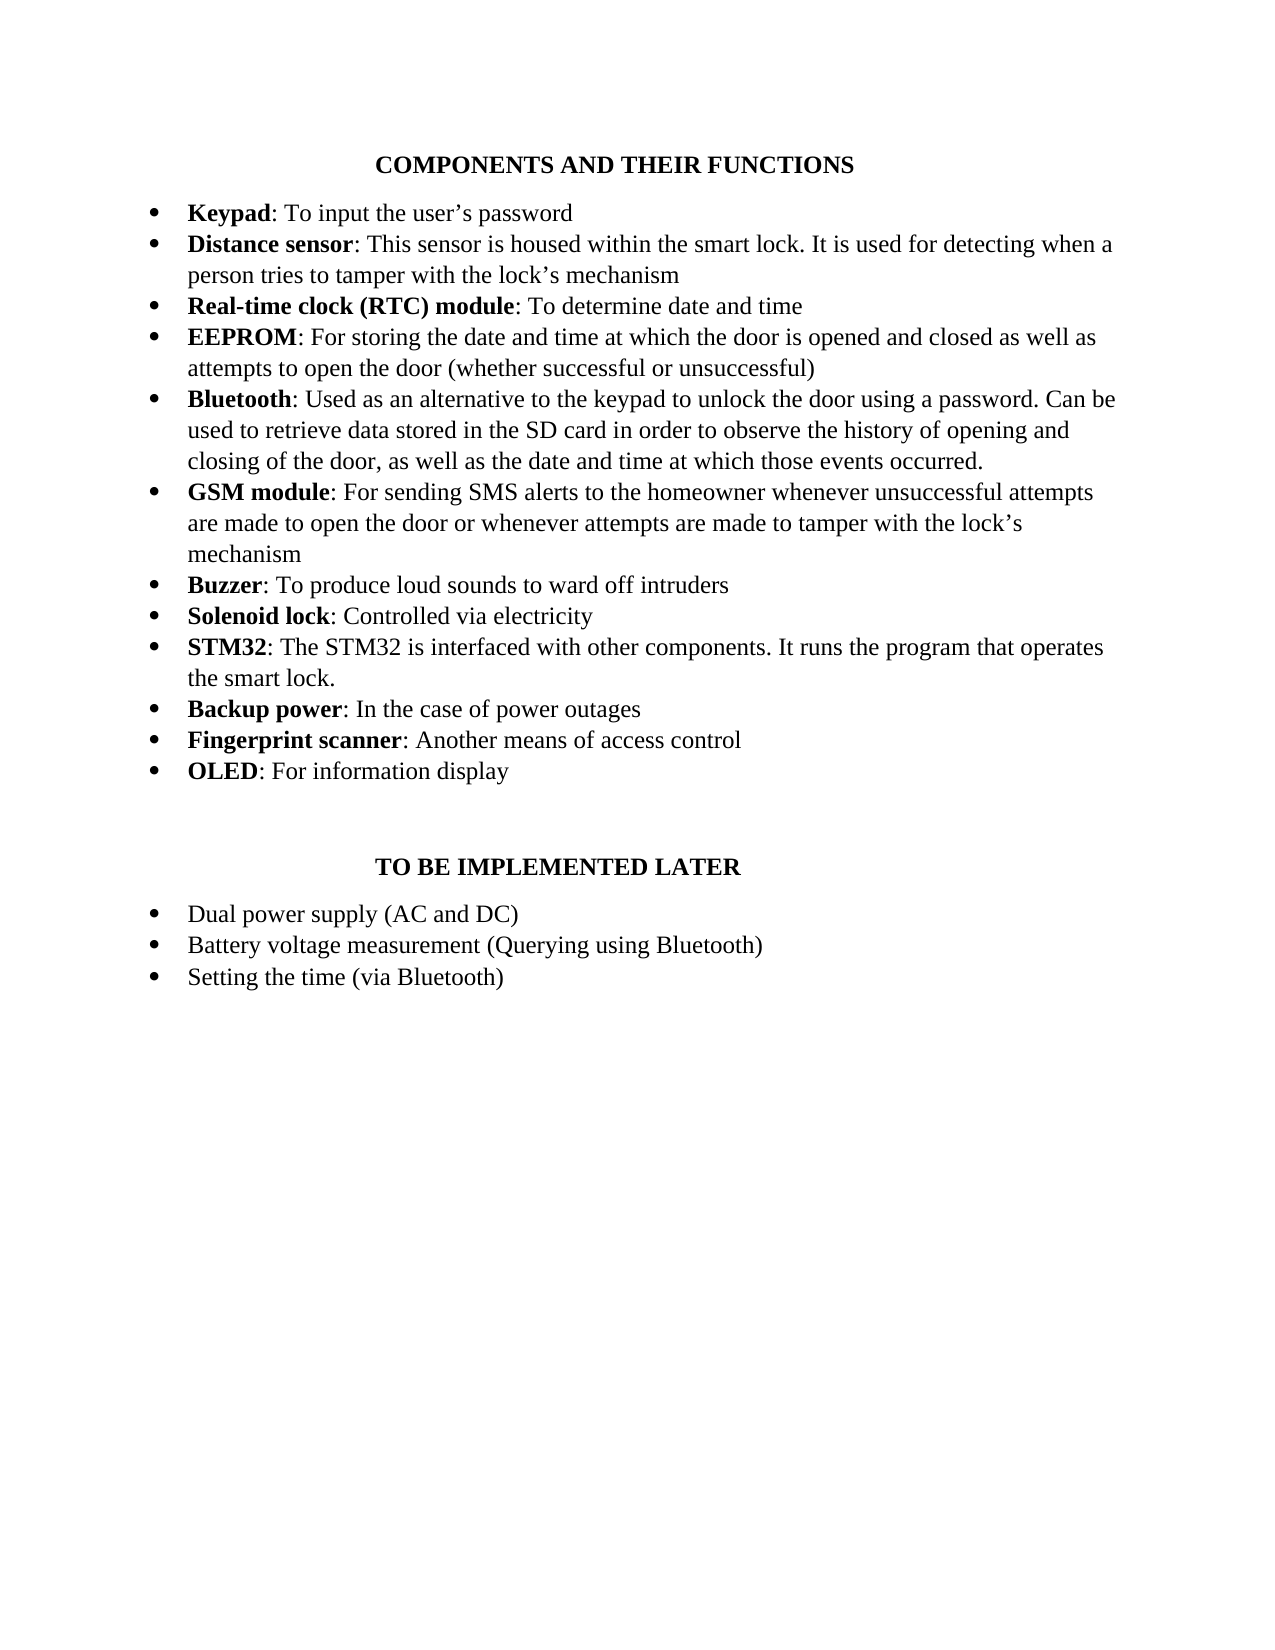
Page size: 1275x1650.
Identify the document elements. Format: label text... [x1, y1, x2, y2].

list Setting the time (via Bluetooth) [150, 962, 1125, 990]
list Solenoid lock: Controlled via electricity [150, 601, 1125, 630]
text TO BE IMPLEMENTED LATER [375, 852, 1125, 881]
list Fingerprint scanner: Another means of access control [150, 725, 1125, 754]
list Distance sensor: This sensor is housed within the smart lock. It is used for detecting when a person tries to tamper with the lock’s mechanism [150, 229, 1125, 288]
list Dual power supply (AC and DC) [150, 899, 1125, 928]
list Bluetooth: Used as an alternative to the keypad to unlock the door using a password. Can be used to retrieve data stored in the SD card in order to observe the history of opening and closing of the door, as well as the date and time at which those events occurred. [150, 384, 1125, 475]
list Backup power: In the case of power outages [150, 694, 1125, 723]
list OLED: For information display [150, 756, 1125, 785]
text COMPONENTS AND THEIR FUNCTIONS [375, 150, 1125, 179]
list Battery voltage measurement (Querying using Bluetooth) [150, 931, 1125, 959]
list Keypad: To input the user’s password [150, 198, 1125, 226]
list EEPROM: For storing the date and time at which the door is opened and closed as well as attempts to open the door (whether successful or unsuccessful) [150, 322, 1125, 382]
list GSM module: For sending SMS alerts to the homeowner whenever unsuccessful attempts are made to open the door or whenever attempts are made to tamper with the lock’s mechanism [150, 477, 1125, 568]
list Real-time clock (RTC) module: To determine date and time [150, 291, 1125, 319]
list STM32: The STM32 is interfaced with other components. It runs the program that operates the smart lock. [150, 632, 1125, 692]
list Buzzer: To produce loud sounds to ward off intruders [150, 570, 1125, 599]
